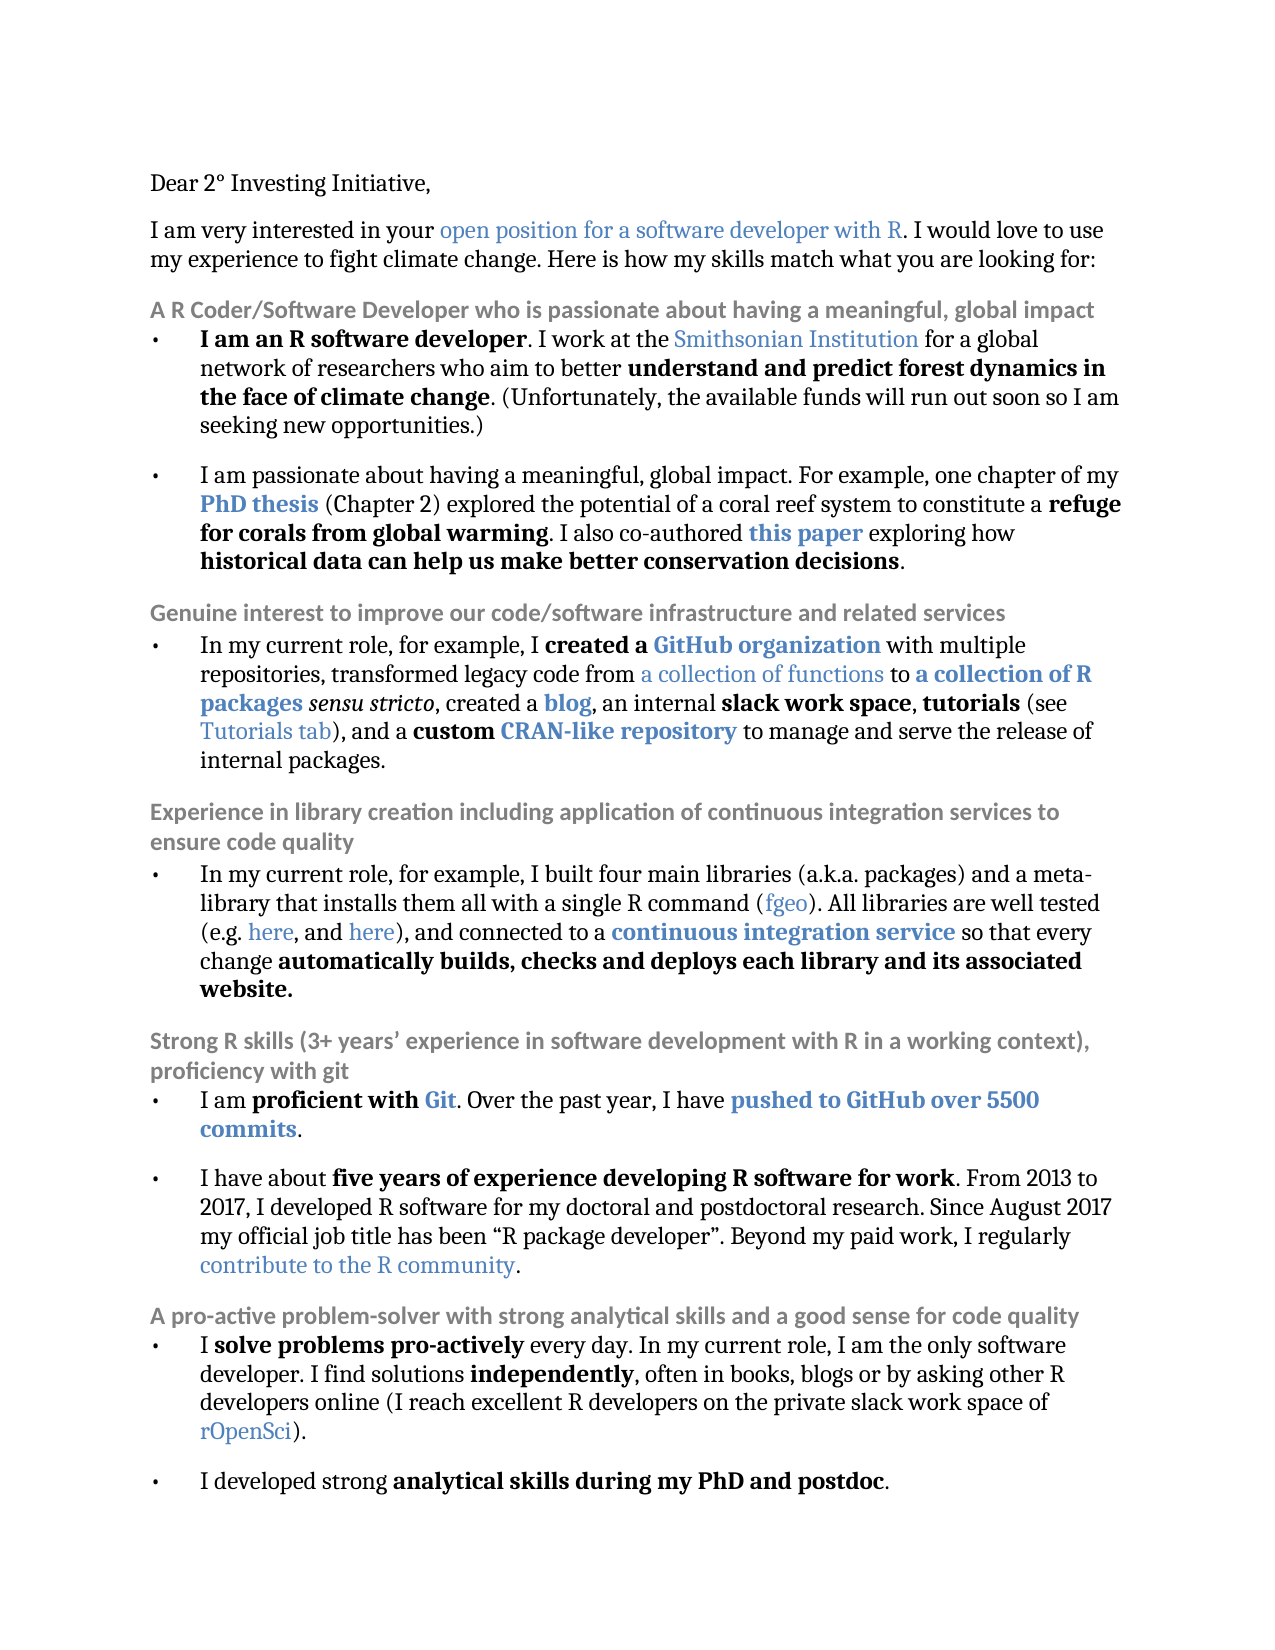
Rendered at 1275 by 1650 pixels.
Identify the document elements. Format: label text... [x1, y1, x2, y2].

text Dear 2° Investing Initiative, [150, 169, 1125, 197]
subtitle A pro-active problem-solver with strong analytical skills and a good sense for code quality [150, 1300, 1125, 1331]
subtitle Genuine interest to improve our code/software infrastructure and related services [150, 597, 1125, 627]
text I am very interested in your open position for a software developer with R. I would love to use my experience to fight climate change. Here is how my skills match what you are looking for: [150, 216, 1125, 274]
subtitle A R Coder/Software Developer who is passionate about having a meaningful, global impact [150, 294, 1125, 325]
list I solve problems pro-actively every day. In my current role, I am the only software developer. I find solutions independently, often in books, blogs or by asking other R developers online (I reach excellent R developers on the private slack work space of rOpenSci). [150, 1331, 1125, 1446]
subtitle Strong R skills (3+ years’ experience in software development with R in a working context), proficiency with git [150, 1025, 1125, 1086]
list In my current role, for example, I created a GitHub organization with multiple repositories, transformed legacy code from a collection of functions to a collection of R packages sensu stricto, created a blog, an internal slack work space, tutorials (see Tutorials tab), and a custom CRAN-like repository to manage and serve the release of internal packages. [150, 631, 1125, 775]
list I am proficient with Git. Over the past year, I have pushed to GitHub over 5500 commits. [150, 1086, 1125, 1143]
list I developed strong analytical skills during my PhD and postdoc. [150, 1467, 1125, 1495]
list I have about five years of experience developing R software for work. From 2013 to 2017, I developed R software for my doctoral and postdoctoral research. Since August 2017 my official job title has been “R package developer”. Beyond my paid work, I regularly contribute to the R community. [150, 1164, 1125, 1279]
list I am passionate about having a meaningful, global impact. For example, one chapter of my PhD thesis (Chapter 2) explored the potential of a coral reef system to constitute a refuge for corals from global warming. I also co-authored this paper exploring how historical data can help us make better conservation decisions. [150, 461, 1125, 576]
subtitle Experience in library creation including application of continuous integration services to ensure code quality [150, 796, 1125, 857]
list I am an R software developer. I work at the Smithsonian Institution for a global network of researchers who aim to better understand and predict forest dynamics in the face of climate change. (Unfortunately, the available funds will run out soon so I am seeking new opportunities.) [150, 325, 1125, 440]
list In my current role, for example, I built four main libraries (a.k.a. packages) and a meta-library that installs them all with a single R command (fgeo). All libraries are well tested (e.g. here, and here), and connected to a continuous integration service so that every change automatically builds, checks and deploys each library and its associated website. [150, 860, 1125, 1004]
